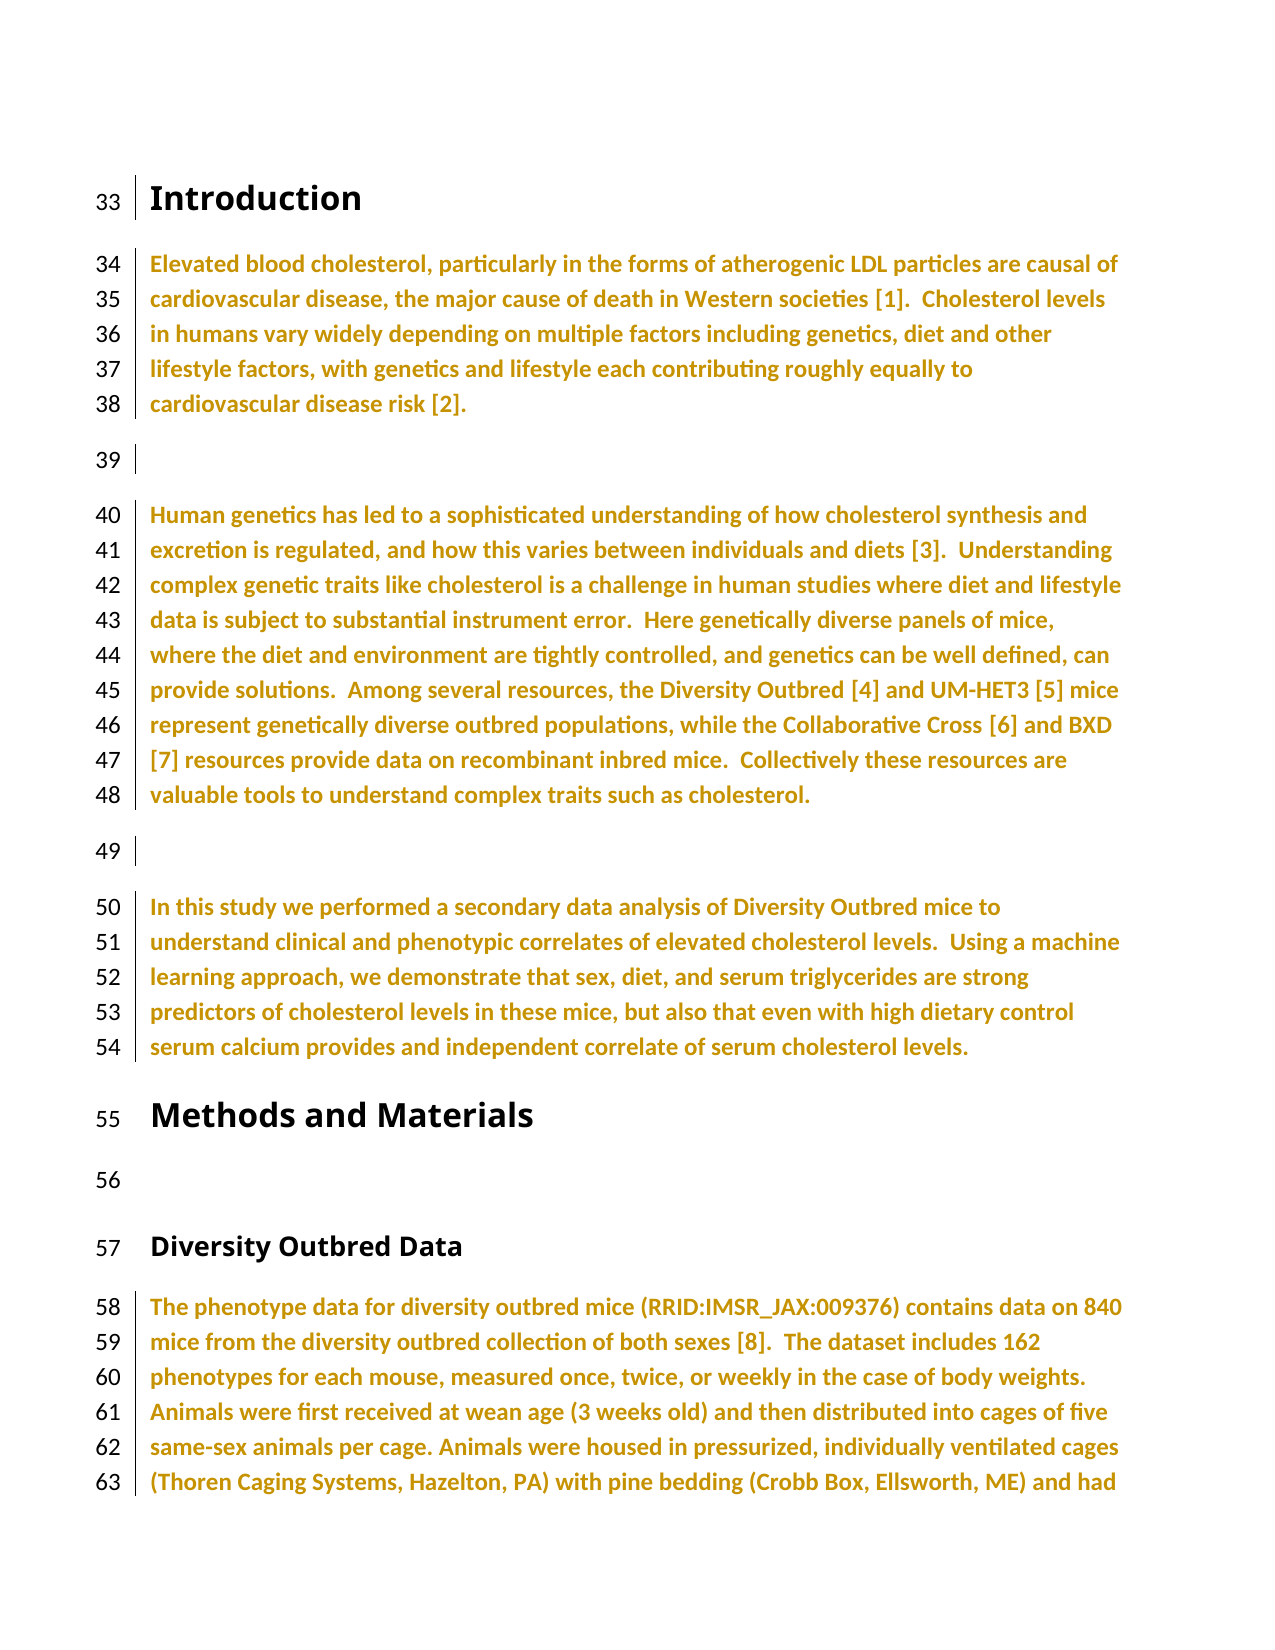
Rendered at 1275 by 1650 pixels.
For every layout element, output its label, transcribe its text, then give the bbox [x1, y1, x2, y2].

text In this study we performed a secondary data analysis of Diversity Outbred mice to understand clinical and phenotypic correlates of elevated cholesterol levels. Using a machine learning approach, we demonstrate that sex, diet, and serum triglycerides are strong predictors of cholesterol levels in these mice, but also that even with high dietary control serum calcium provides and independent correlate of serum cholesterol levels. [150, 891, 1125, 1062]
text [150, 1291, 1125, 1496]
subtitle Methods and Materials [150, 1091, 1125, 1137]
text Human genetics has led to a sophisticated understanding of how cholesterol synthesis and excretion is regulated, and how this varies between individuals and diets [3]. Understanding complex genetic traits like cholesterol is a challenge in human studies where diet and lifestyle data is subject to substantial instrument error. Here genetically diverse panels of mice, where the diet and environment are tightly controlled, and genetics can be well defined, can provide solutions. Among several resources, the Diversity Outbred [4] and UM-HET3 [5] mice represent genetically diverse outbred populations, while the Collaborative Cross [6] and BXD [7] resources provide data on recombinant inbred mice. Collectively these resources are valuable tools to understand complex traits such as cholesterol. [150, 500, 1125, 810]
text Elevated blood cholesterol, particularly in the forms of atherogenic LDL particles are causal of cardiovascular disease, the major cause of death in Western societies [1]. Cholesterol levels in humans vary widely depending on multiple factors including genetics, diet and other lifestyle factors, with genetics and lifestyle each contributing roughly equally to cardiovascular disease risk [2]. [150, 248, 1125, 418]
subtitle Diversity Outbred Data [150, 1228, 1125, 1264]
subtitle Introduction [150, 175, 1125, 220]
